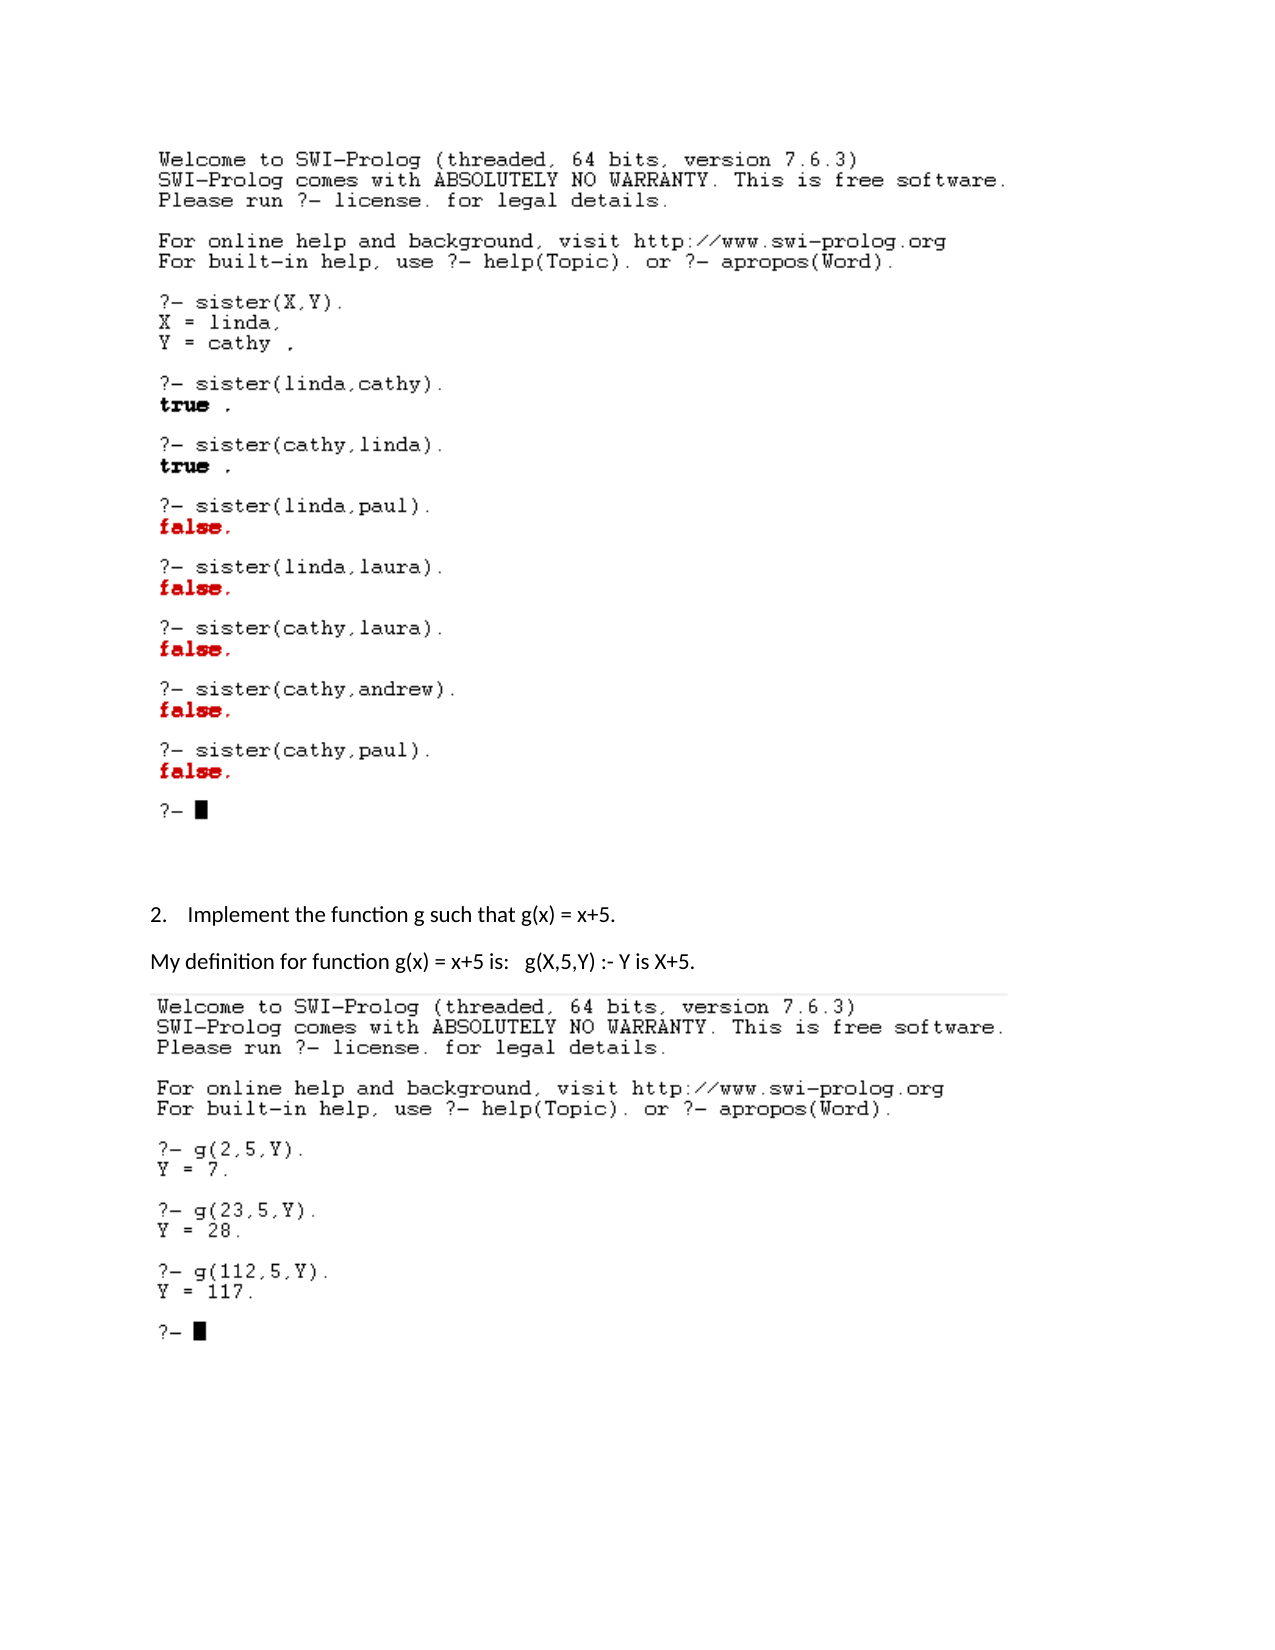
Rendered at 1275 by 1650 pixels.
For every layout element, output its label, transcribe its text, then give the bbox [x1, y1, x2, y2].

list Implement the function g such that g(x) = x+5. [150, 900, 1125, 928]
picture [150, 993, 1008, 1347]
text My definition for function g(x) = x+5 is: g(X,5,Y) :- Y is X+5. [150, 947, 1125, 975]
picture [150, 150, 1007, 835]
